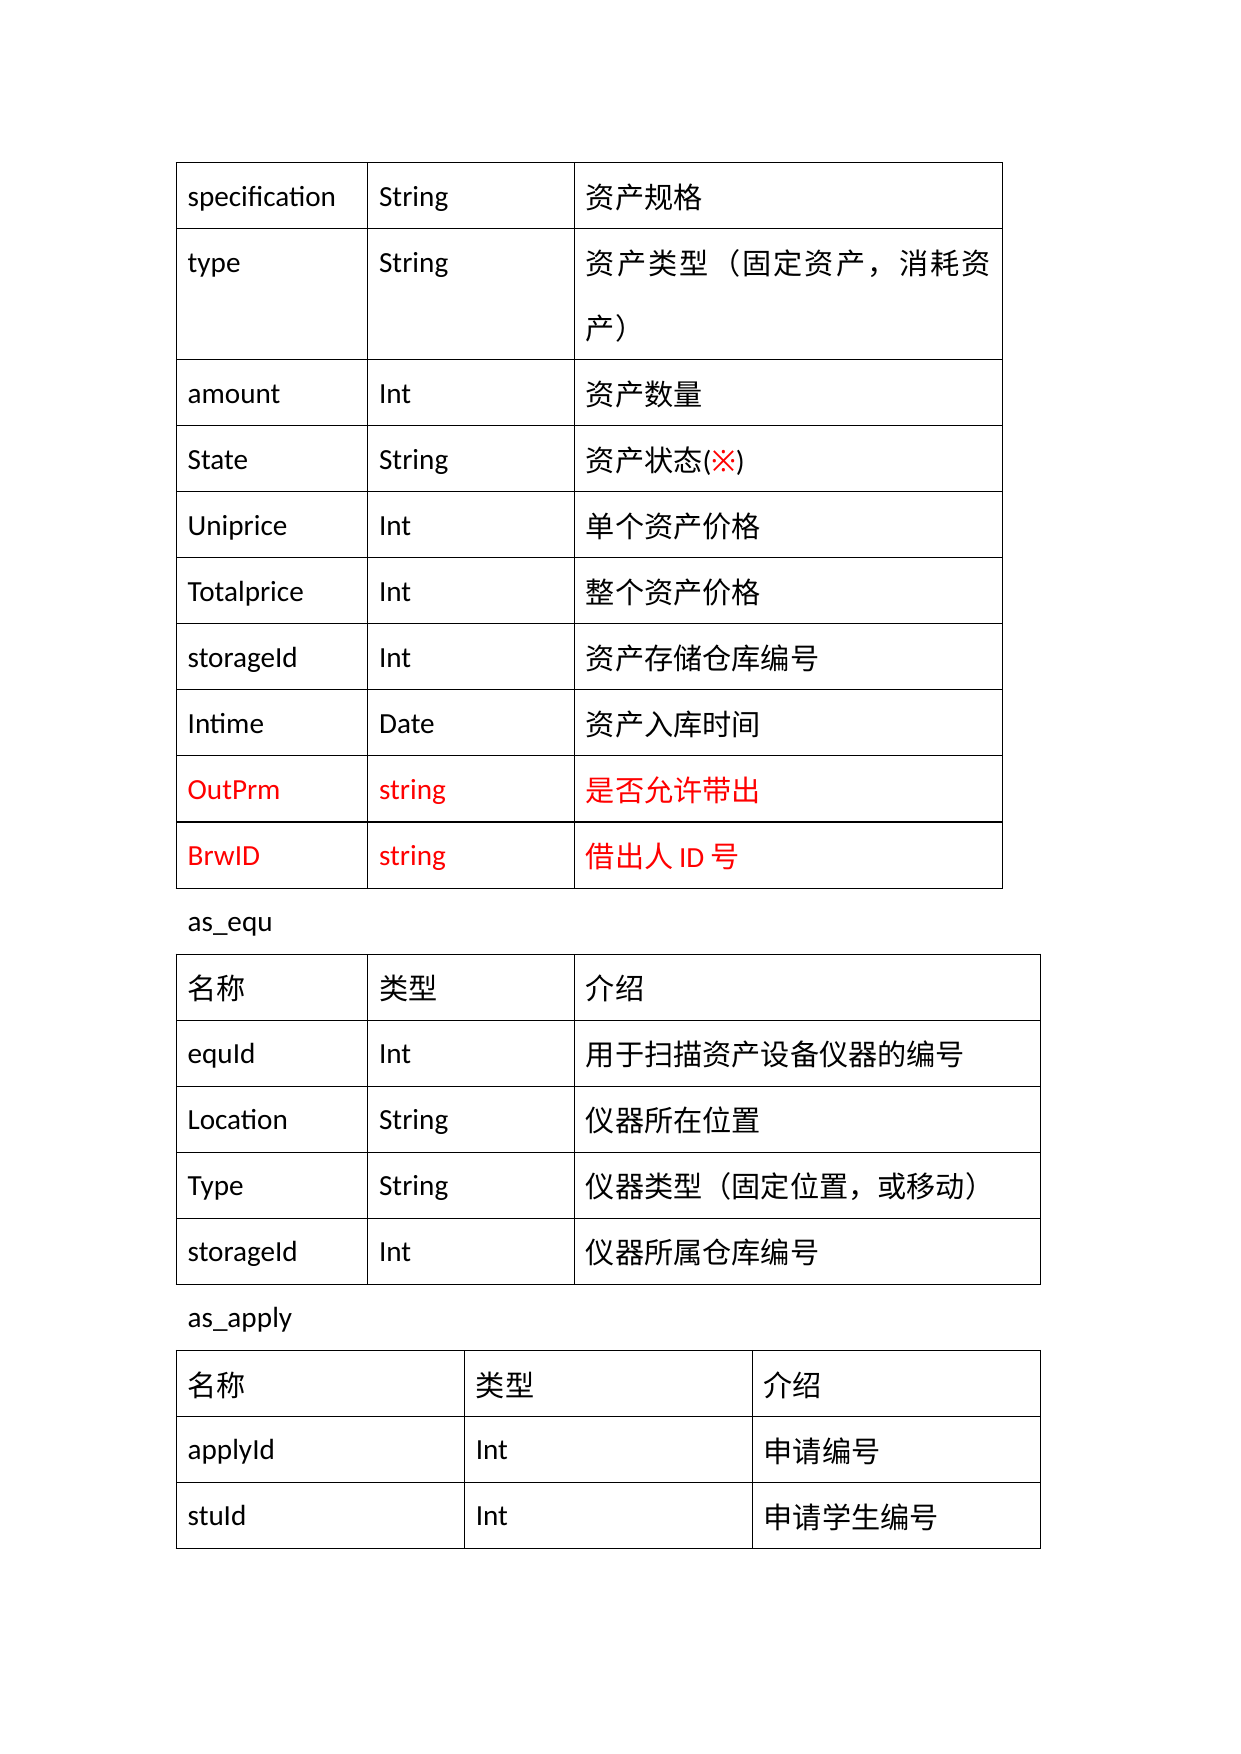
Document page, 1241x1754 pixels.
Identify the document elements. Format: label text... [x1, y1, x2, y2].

table_cell equId [177, 1021, 367, 1086]
table_cell 仪器所在位置 [575, 1087, 1040, 1152]
table_cell Int [465, 1483, 752, 1548]
table_cell String [368, 229, 574, 359]
text as_equ [187, 888, 1053, 953]
table_cell 仪器所属仓库编号 [575, 1219, 1040, 1284]
table_cell 单个资产价格 [575, 492, 1002, 557]
table_cell Int [368, 624, 574, 689]
table_cell 资产数量 [575, 360, 1002, 425]
table_cell Totalprice [177, 558, 367, 623]
table_cell Int [368, 492, 574, 557]
table_cell String [368, 163, 574, 228]
table_cell 资产类型（固定资产，消耗资产） [575, 229, 1002, 359]
table_cell stuId [177, 1483, 464, 1548]
table_cell Type [177, 1153, 367, 1218]
table_cell 资产状态(※) [575, 426, 1002, 491]
table_header 介绍 [575, 955, 1040, 1019]
table_cell Int [368, 558, 574, 623]
table_cell 资产规格 [575, 163, 1002, 228]
table_cell storageId [177, 1219, 367, 1284]
table_cell OutPrm [177, 756, 367, 821]
table_cell BrwID [177, 823, 367, 887]
table_cell amount [177, 360, 367, 425]
table_cell String [368, 1153, 574, 1218]
table_cell 用于扫描资产设备仪器的编号 [575, 1021, 1040, 1086]
table_cell Int [368, 1219, 574, 1284]
table_cell Int [368, 360, 574, 425]
table_cell 资产存储仓库编号 [575, 624, 1002, 689]
table_cell type [177, 229, 367, 359]
table_cell 整个资产价格 [575, 558, 1002, 623]
table_cell Int [465, 1417, 752, 1482]
table_header 名称 [177, 1351, 464, 1416]
table_cell 是否允许带出 [575, 756, 1002, 821]
table_cell Date [368, 690, 574, 755]
table_cell String [368, 426, 574, 491]
table_cell storageId [177, 624, 367, 689]
table_cell applyId [177, 1417, 464, 1482]
table_cell 申请编号 [753, 1417, 1040, 1482]
text as_apply [187, 1285, 1053, 1350]
table_cell Int [368, 1021, 574, 1086]
table_cell String [368, 1087, 574, 1152]
table_cell State [177, 426, 367, 491]
table_cell Intime [177, 690, 367, 755]
table_cell Uniprice [177, 492, 367, 557]
table_cell 资产入库时间 [575, 690, 1002, 755]
table_cell specification [177, 163, 367, 228]
table_header 介绍 [753, 1351, 1040, 1416]
table_cell 仪器类型（固定位置，或移动） [575, 1153, 1040, 1218]
table_header 名称 [177, 955, 367, 1019]
table_cell Location [177, 1087, 367, 1152]
table_header 类型 [465, 1351, 752, 1416]
table_header 类型 [368, 955, 574, 1019]
table_cell 申请学生编号 [753, 1483, 1040, 1548]
table_cell string [368, 823, 574, 887]
table_cell string [368, 756, 574, 821]
table_cell 借出人ID号 [575, 823, 1002, 887]
